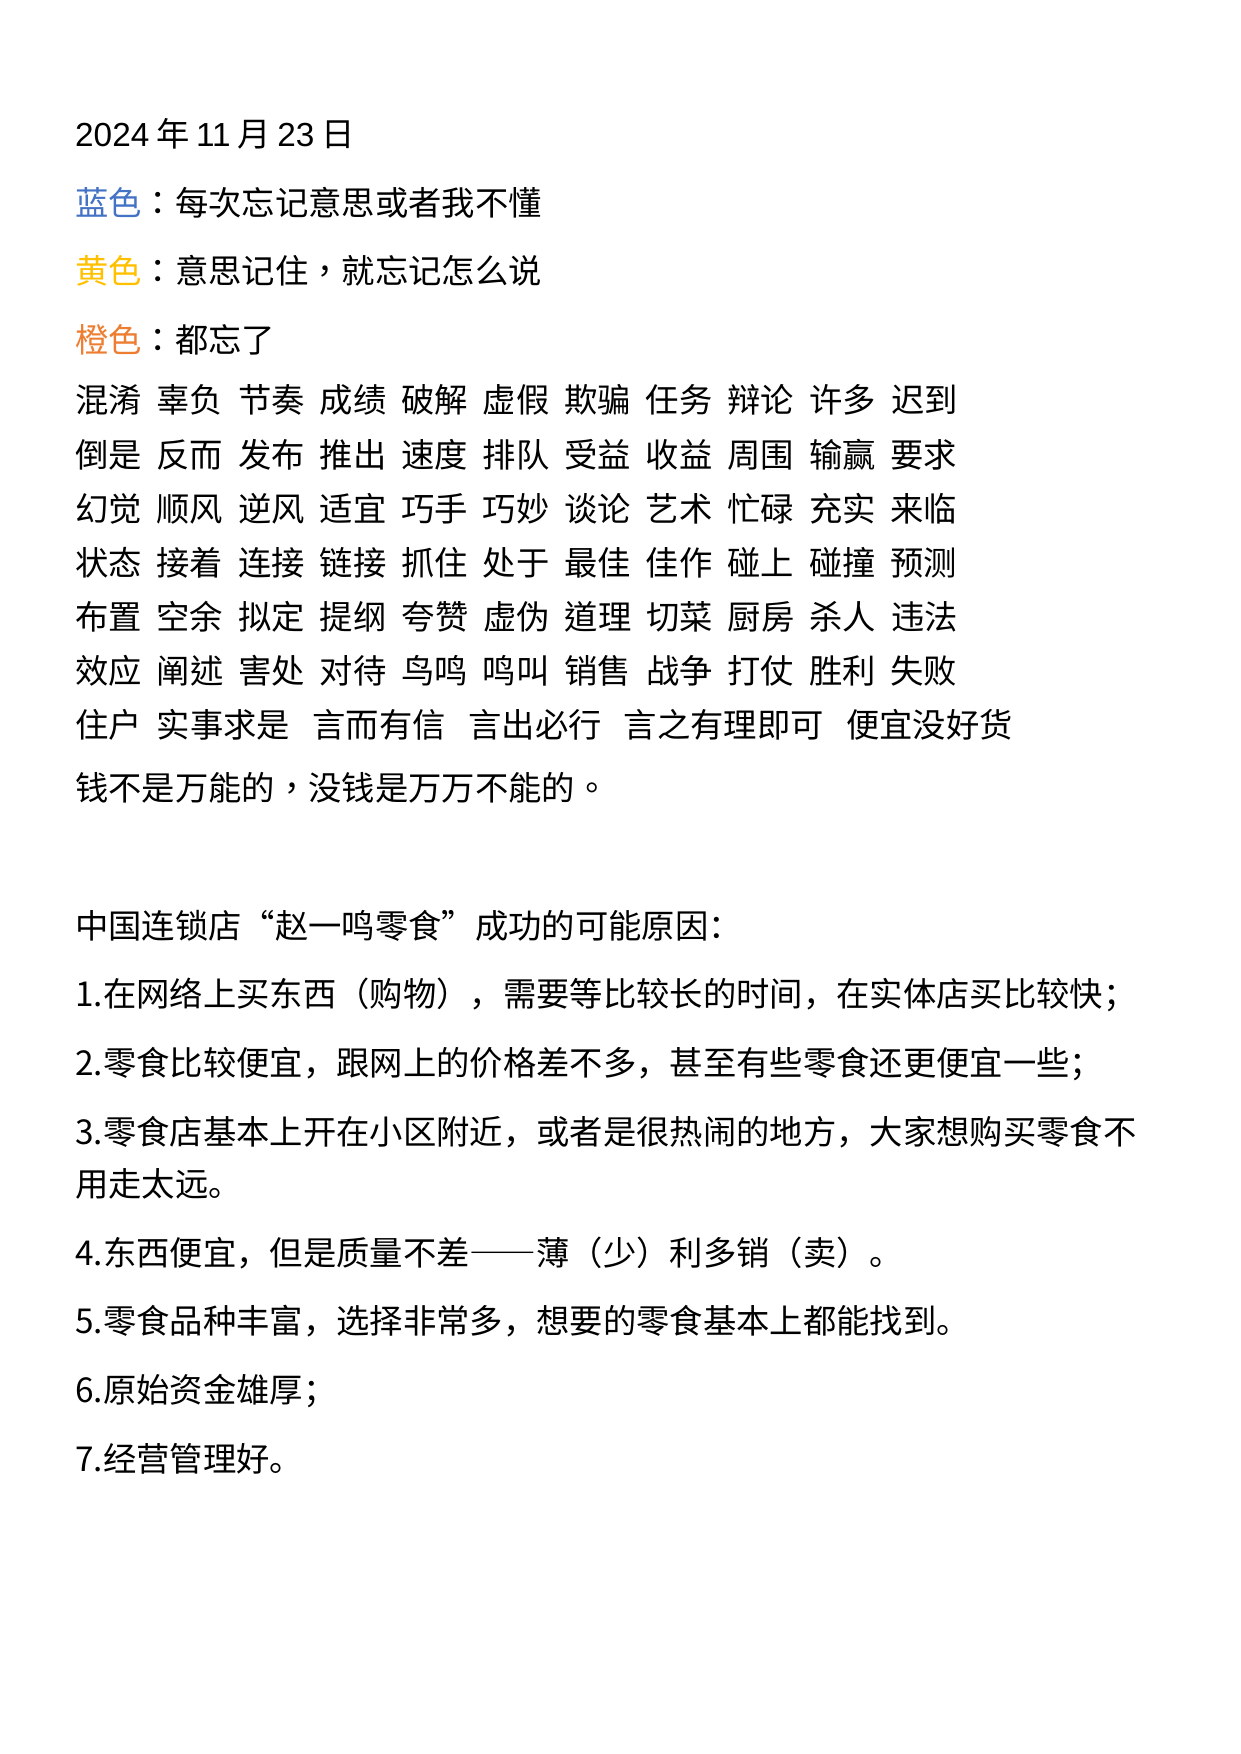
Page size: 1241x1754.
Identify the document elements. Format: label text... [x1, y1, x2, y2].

text 布置 空余 拟定 提纲 夸赞 虚伪 道理 切菜 厨房 杀人 违法 [75, 599, 1165, 637]
text 5.零食品种丰富，选择非常多，想要的零食基本上都能找到。 [75, 1295, 1165, 1343]
text 幻觉 顺风 逆风 适宜 巧手 巧妙 谈论 艺术 忙碌 充实 来临 [75, 491, 1165, 529]
text 钱不是万能的，没钱是万万不能的。 [75, 762, 1165, 810]
text 中国连锁店“赵一鸣零食”成功的可能原因： [75, 899, 1165, 948]
text 橙色：都忘了 [75, 314, 1165, 362]
text 6.原始资金雄厚； [75, 1364, 1165, 1412]
text 效应 阐述 害处 对待 鸟鸣 鸣叫 销售 战争 打仗 胜利 失败 [75, 654, 1165, 691]
text 7.经营管理好。 [75, 1433, 1165, 1481]
text 倒是 反而 发布 推出 速度 排队 受益 收益 周围 输赢 要求 [75, 437, 1165, 474]
text 黄色：意思记住，就忘记怎么说 [75, 245, 1165, 293]
text 混淆 辜负 节奏 成绩 破解 虚假 欺骗 任务 辩论 许多 迟到 [75, 383, 1165, 420]
text 2024年11月23日 [75, 108, 1165, 156]
text 住户 实事求是 言而有信 言出必行 言之有理即可 便宜没好货 [75, 708, 1165, 745]
text 状态 接着 连接 链接 抓住 处于 最佳 佳作 碰上 碰撞 预测 [75, 545, 1165, 583]
text 1.在网络上买东西（购物），需要等比较长的时间，在实体店买比较快； [75, 968, 1165, 1016]
text 2.零食比较便宜，跟网上的价格差不多，甚至有些零食还更便宜一些； [75, 1037, 1165, 1085]
text 4.东西便宜，但是质量不差——薄（少）利多销（卖）。 [75, 1227, 1165, 1275]
text 3.零食店基本上开在小区附近，或者是很热闹的地方，大家想购买零食不用走太远。 [75, 1106, 1165, 1206]
text 蓝色：每次忘记意思或者我不懂 [75, 177, 1165, 225]
